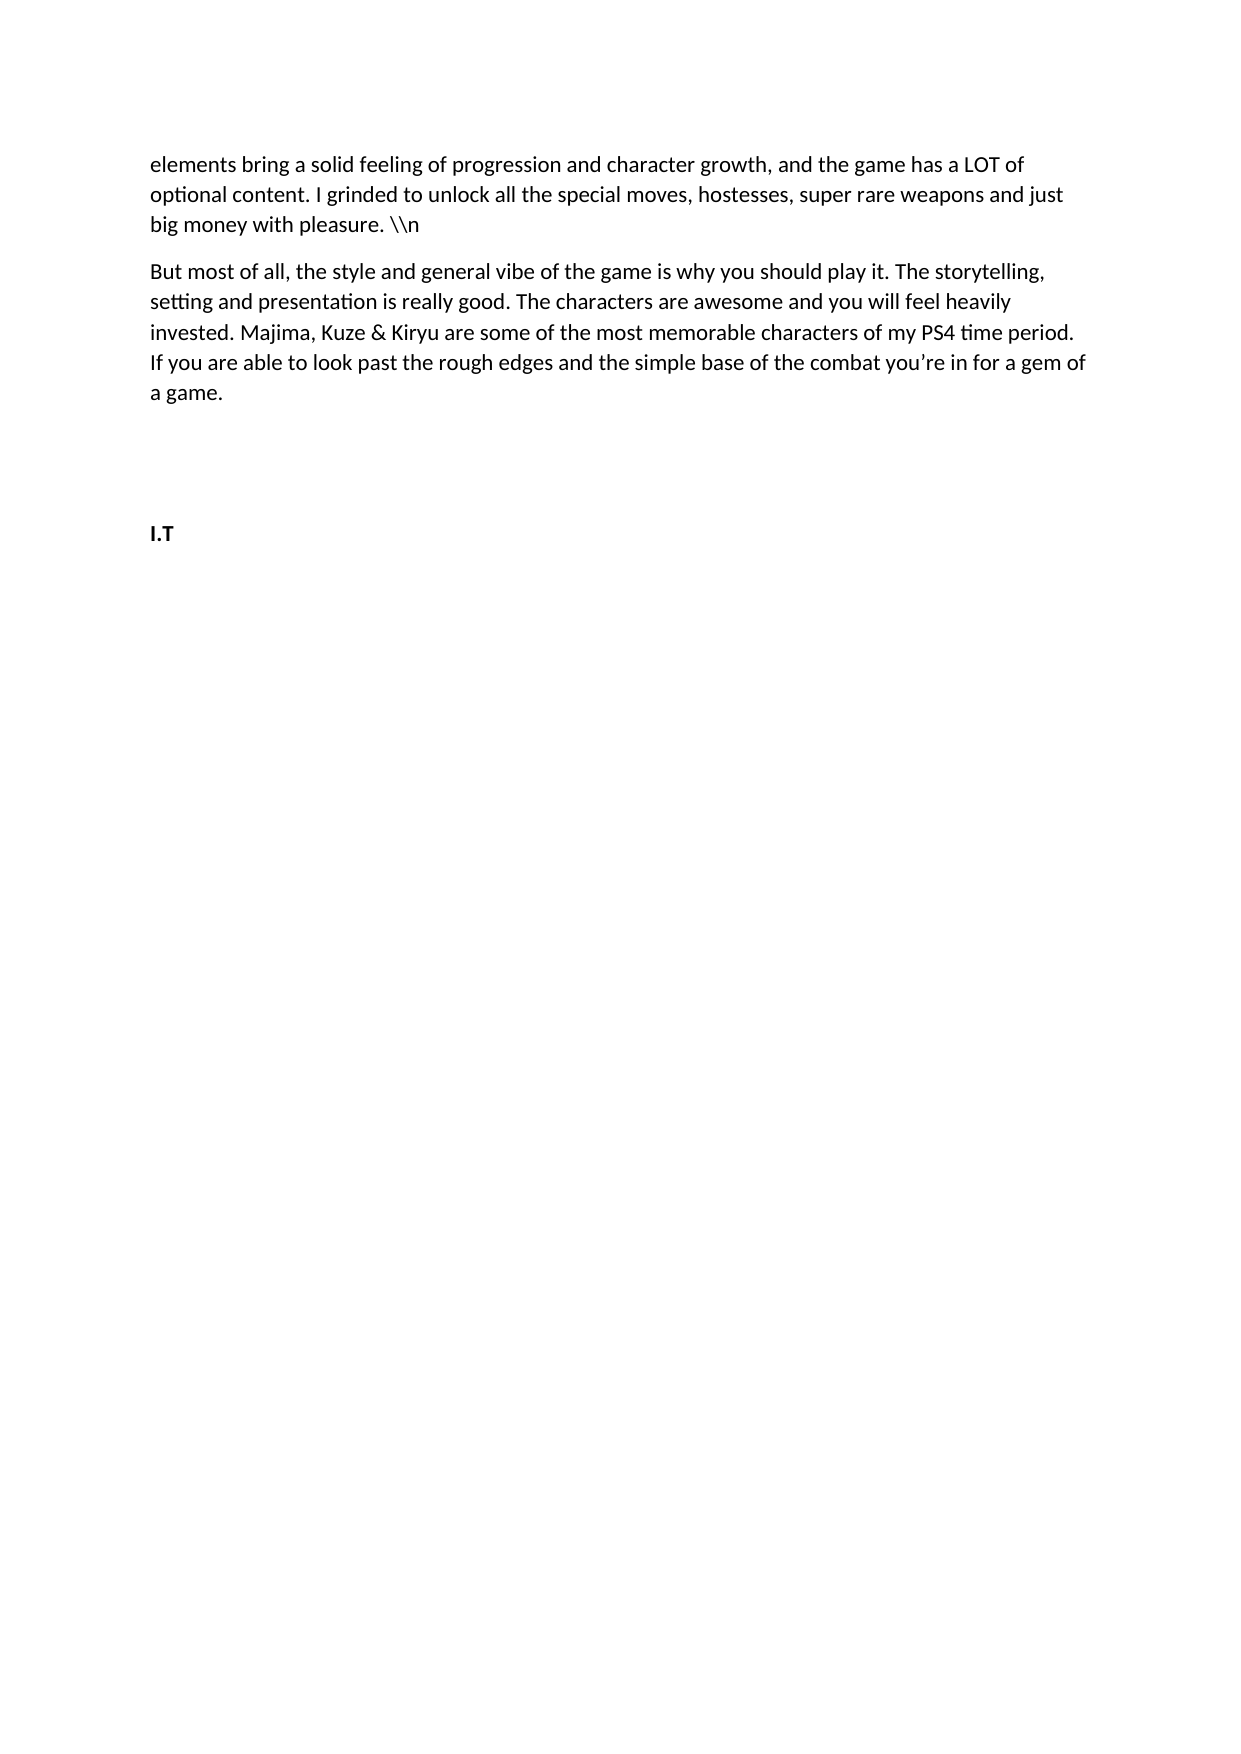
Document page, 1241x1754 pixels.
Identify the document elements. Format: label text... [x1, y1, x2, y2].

text I.T [150, 519, 1090, 547]
text But most of all, the style and general vibe of the game is why you should play it. The storytelling, setting and presentation is really good. The characters are awesome and you will feel heavily invested. Majima, Kuze & Kiryu are some of the most memorable characters of my PS4 time period. If you are able to look past the rough edges and the simple base of the combat you’re in for a gem of a game. [150, 257, 1090, 406]
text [150, 150, 1090, 238]
